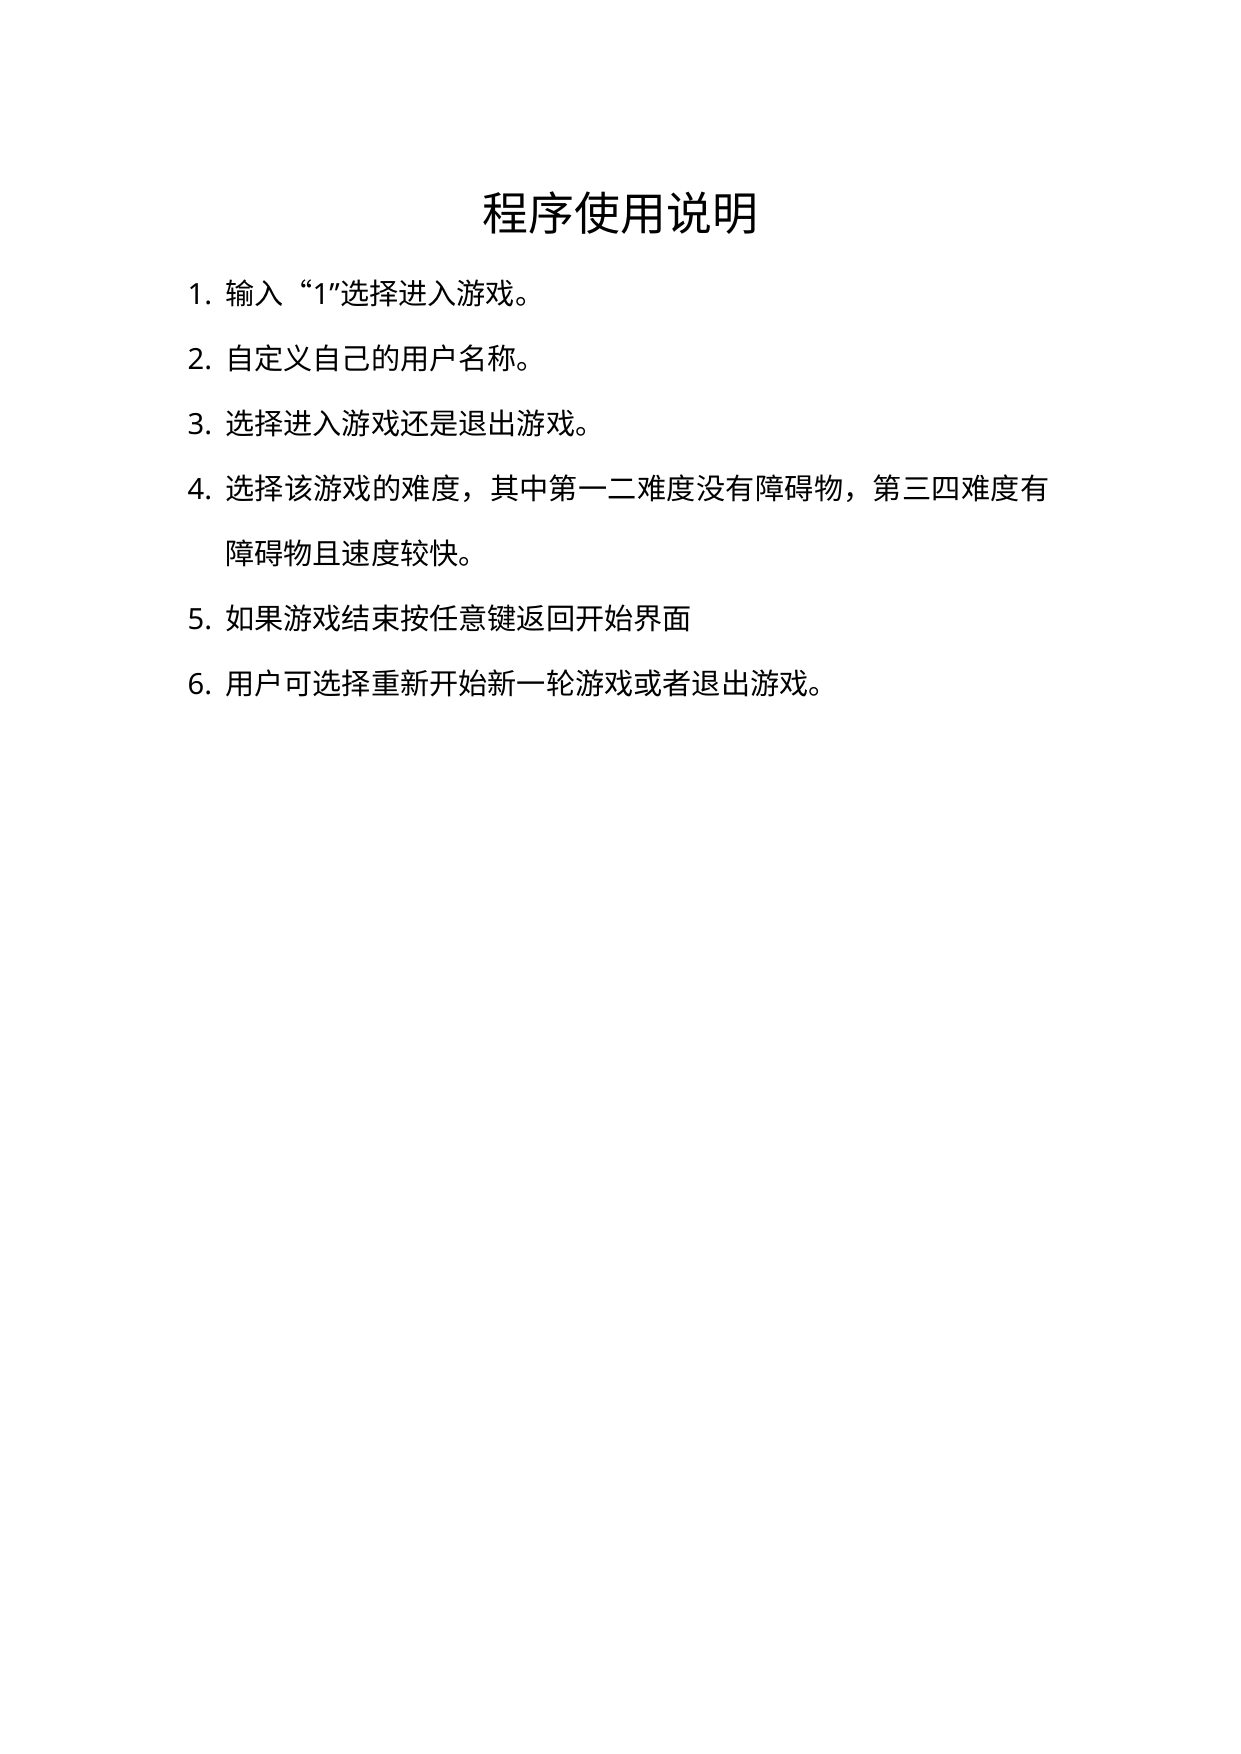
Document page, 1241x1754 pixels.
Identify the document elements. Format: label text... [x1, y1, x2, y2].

text 程序使用说明 [187, 162, 1053, 259]
list 自定义自己的用户名称。 [187, 324, 1053, 389]
list 输入“1”选择进入游戏。 [187, 259, 1053, 324]
list 选择该游戏的难度，其中第一二难度没有障碍物，第三四难度有障碍物且速度较快。 [187, 454, 1053, 584]
list 用户可选择重新开始新一轮游戏或者退出游戏。 [187, 649, 1053, 714]
list 如果游戏结束按任意键返回开始界面 [187, 584, 1053, 649]
list 选择进入游戏还是退出游戏。 [187, 389, 1053, 454]
